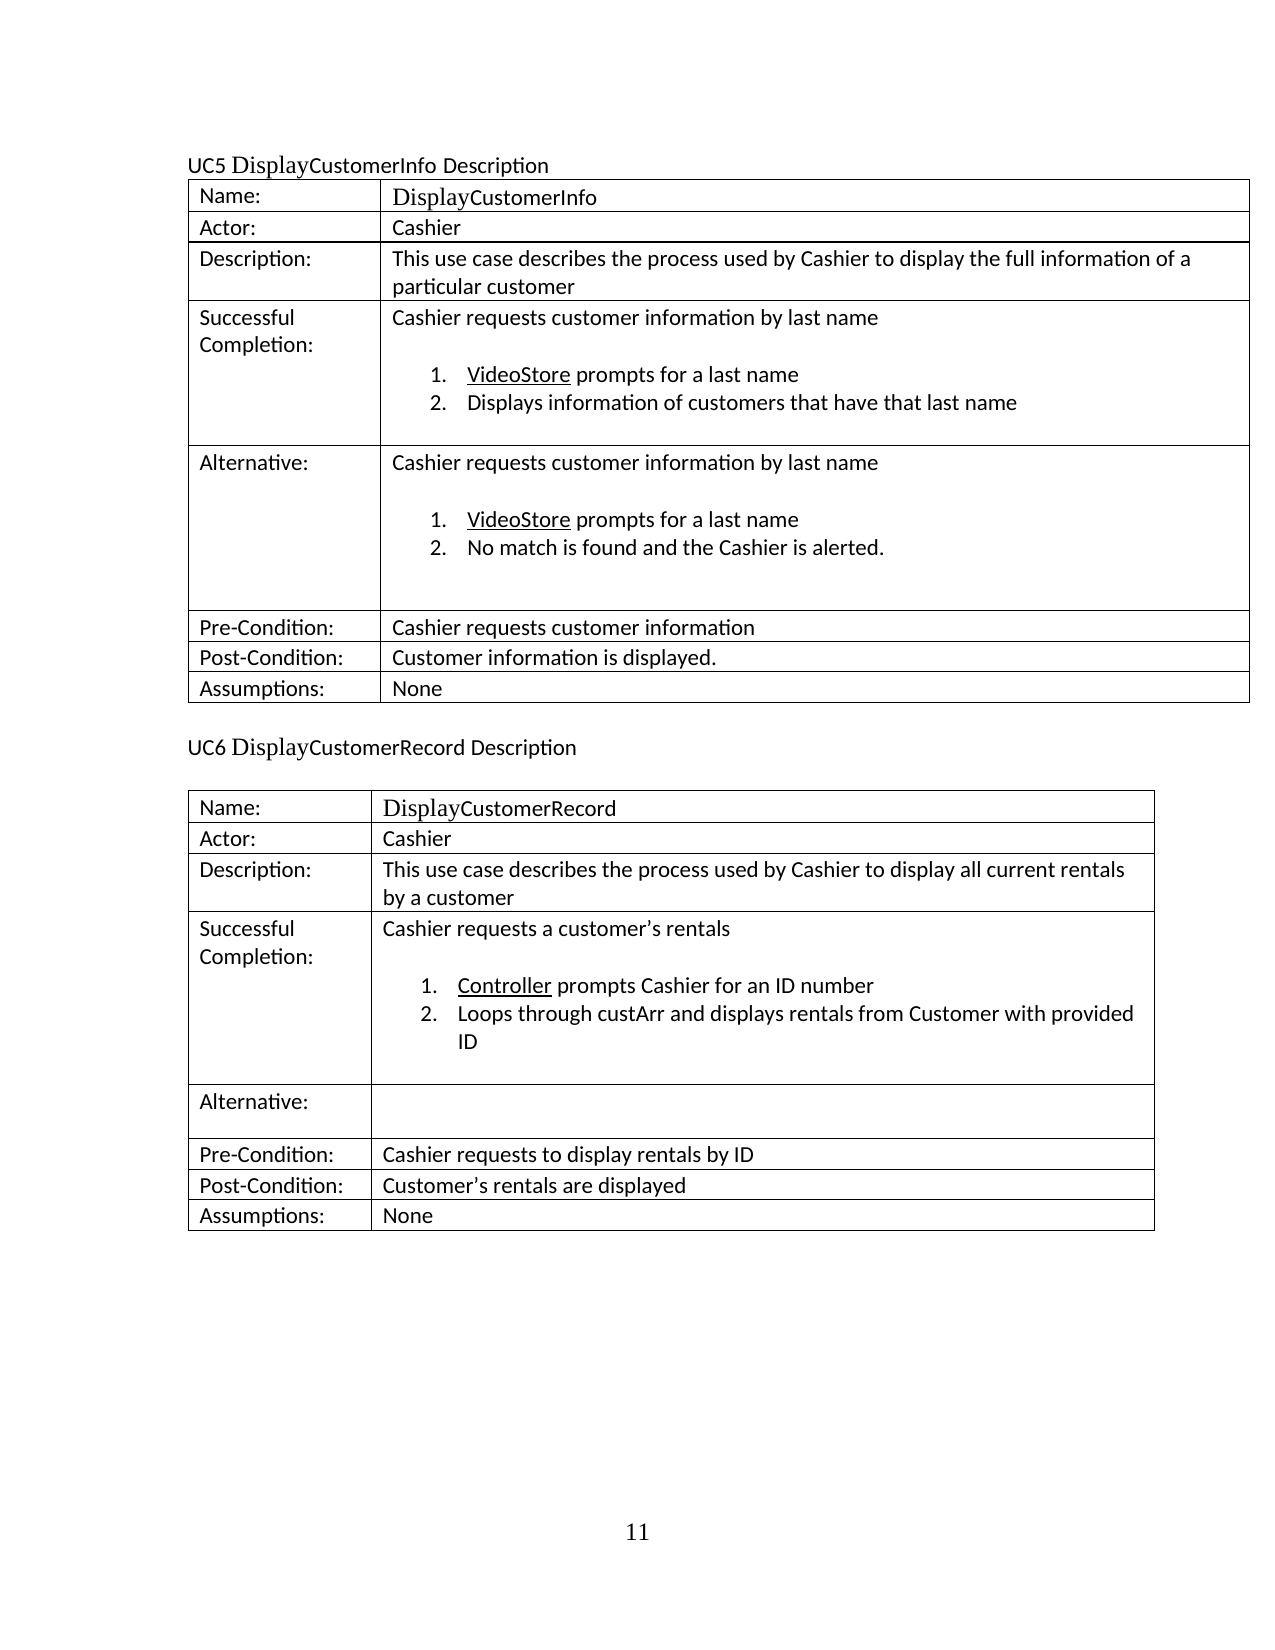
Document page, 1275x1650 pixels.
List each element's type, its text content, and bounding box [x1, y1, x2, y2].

table_cell Assumptions: [189, 1200, 371, 1230]
table_cell Actor: [189, 212, 380, 241]
table_header Name: [189, 180, 380, 211]
table_cell Description: [189, 854, 371, 911]
table_cell Successful Completion: [189, 912, 371, 1084]
table_cell Customer information is displayed. [381, 642, 1249, 671]
table_cell None [372, 1200, 1154, 1230]
table_cell Cashier requests to display rentals by ID [372, 1139, 1154, 1168]
table_cell Cashier requests customer information [381, 611, 1249, 641]
table_header DisplayCustomerInfo [381, 180, 1249, 211]
table_header Name: [189, 791, 371, 822]
table_cell Assumptions: [189, 672, 380, 702]
table_cell Alternative: [189, 446, 380, 610]
table_cell Cashier requests a customer’s rentals Controller prompts Cashier for an ID number Loops through custArr and displays rentals from Customer with provided ID [372, 912, 1154, 1084]
table_cell None [381, 672, 1249, 702]
table_cell Pre-Condition: [189, 1139, 371, 1168]
table_cell Description: [189, 243, 380, 300]
table_cell Cashier requests customer information by last name VideoStore prompts for a last name No match is found and the Cashier is alerted. [381, 446, 1249, 610]
table_cell Customer’s rentals are displayed [372, 1170, 1154, 1199]
table_cell Post-Condition: [189, 1170, 371, 1199]
table_cell Cashier [381, 212, 1249, 241]
table_cell Successful Completion: [189, 301, 380, 445]
table_header DisplayCustomerRecord [372, 791, 1154, 822]
table_cell Pre-Condition: [189, 611, 380, 641]
table_cell Actor: [189, 823, 371, 853]
table_cell This use case describes the process used by Cashier to display the full information of a particular customer [381, 243, 1249, 300]
table_cell Cashier [372, 823, 1154, 853]
table_cell This use case describes the process used by Cashier to display all current rentals by a customer [372, 854, 1154, 911]
table_cell [372, 1085, 1154, 1138]
table_cell Cashier requests customer information by last name VideoStore prompts for a last name Displays information of customers that have that last name [381, 301, 1249, 445]
text UC5 DisplayCustomerInfo Description [187, 150, 1087, 179]
table_cell Post-Condition: [189, 642, 380, 671]
table_cell Alternative: [189, 1085, 371, 1138]
text UC6 DisplayCustomerRecord Description [187, 732, 1087, 761]
